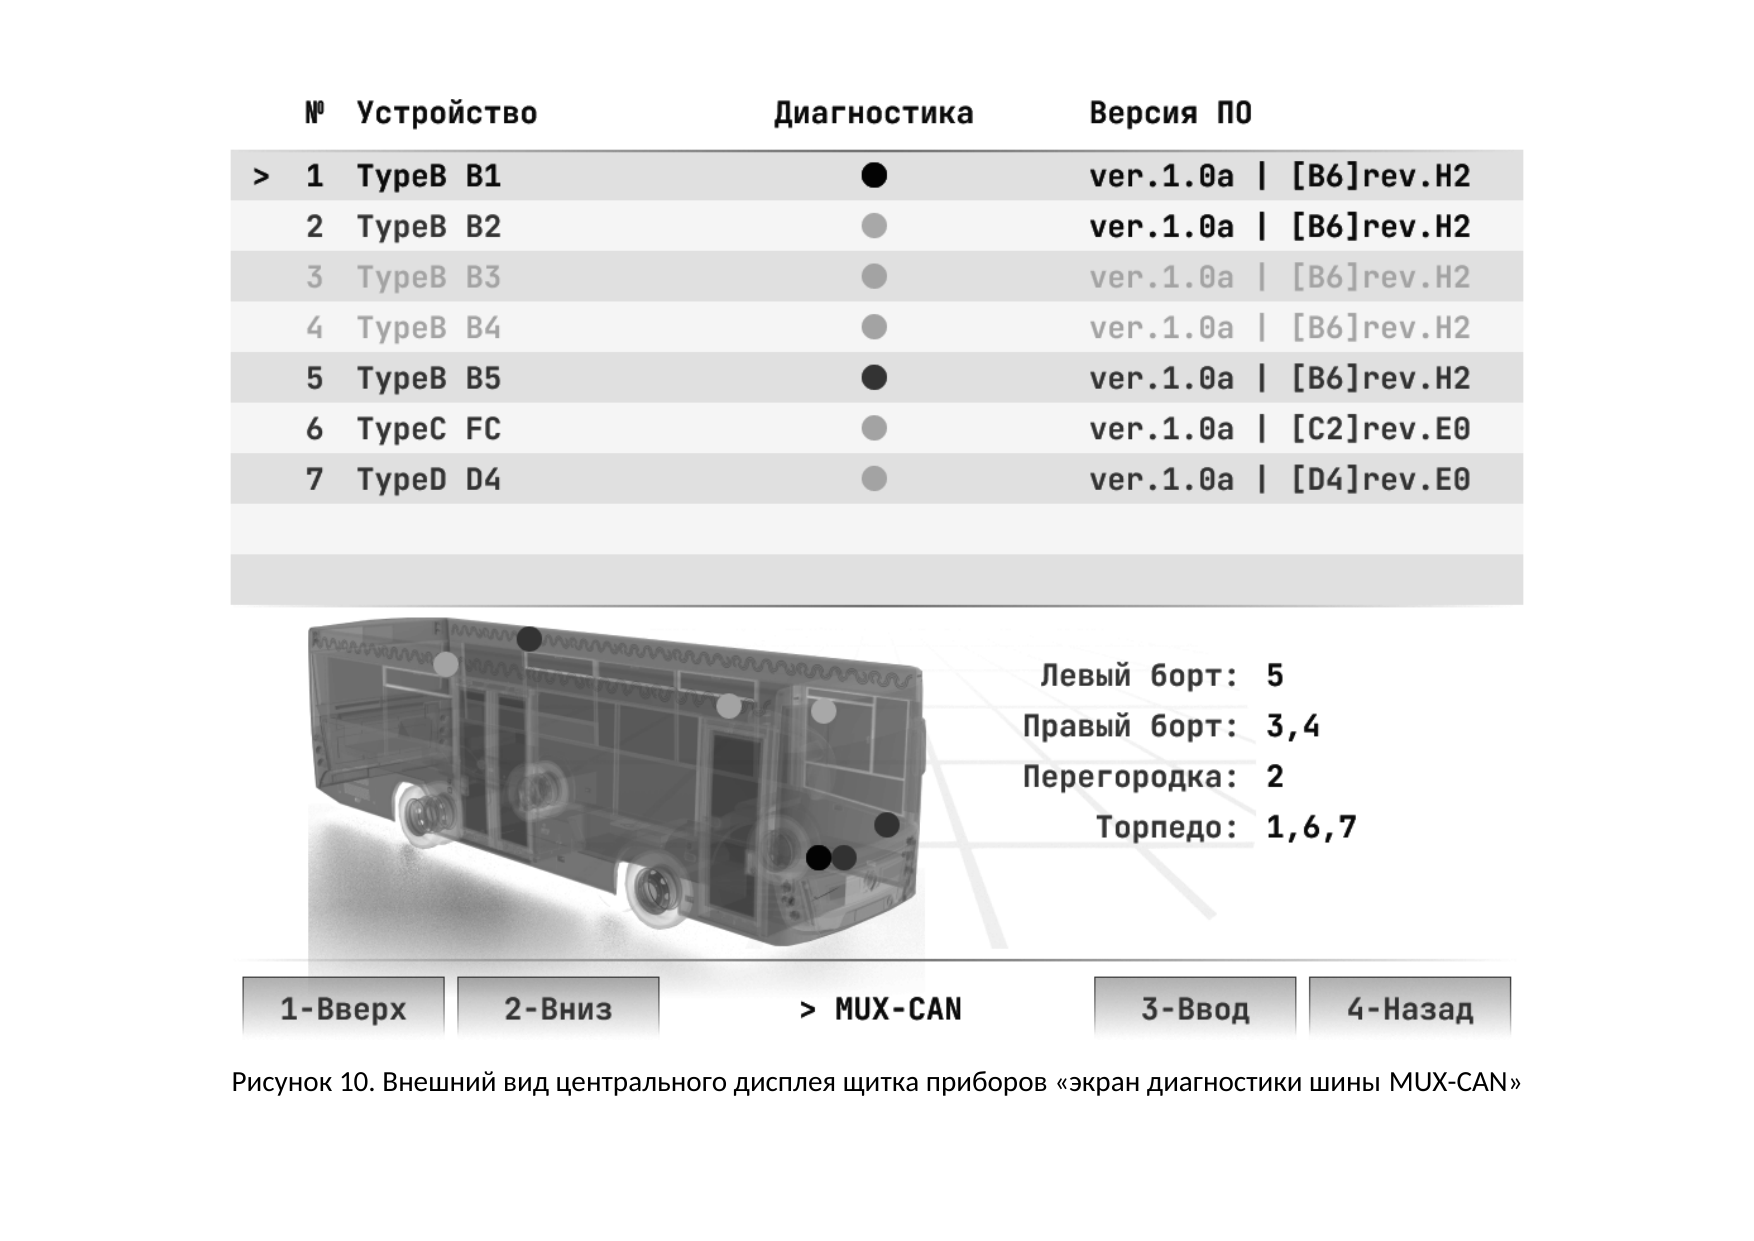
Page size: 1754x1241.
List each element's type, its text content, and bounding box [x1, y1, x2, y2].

picture [230, 75, 1524, 1045]
text Рисунок 10. Внешний вид центрального дисплея щитка приборов «экран диагностики шины MUX-CAN» [75, 1063, 1679, 1099]
